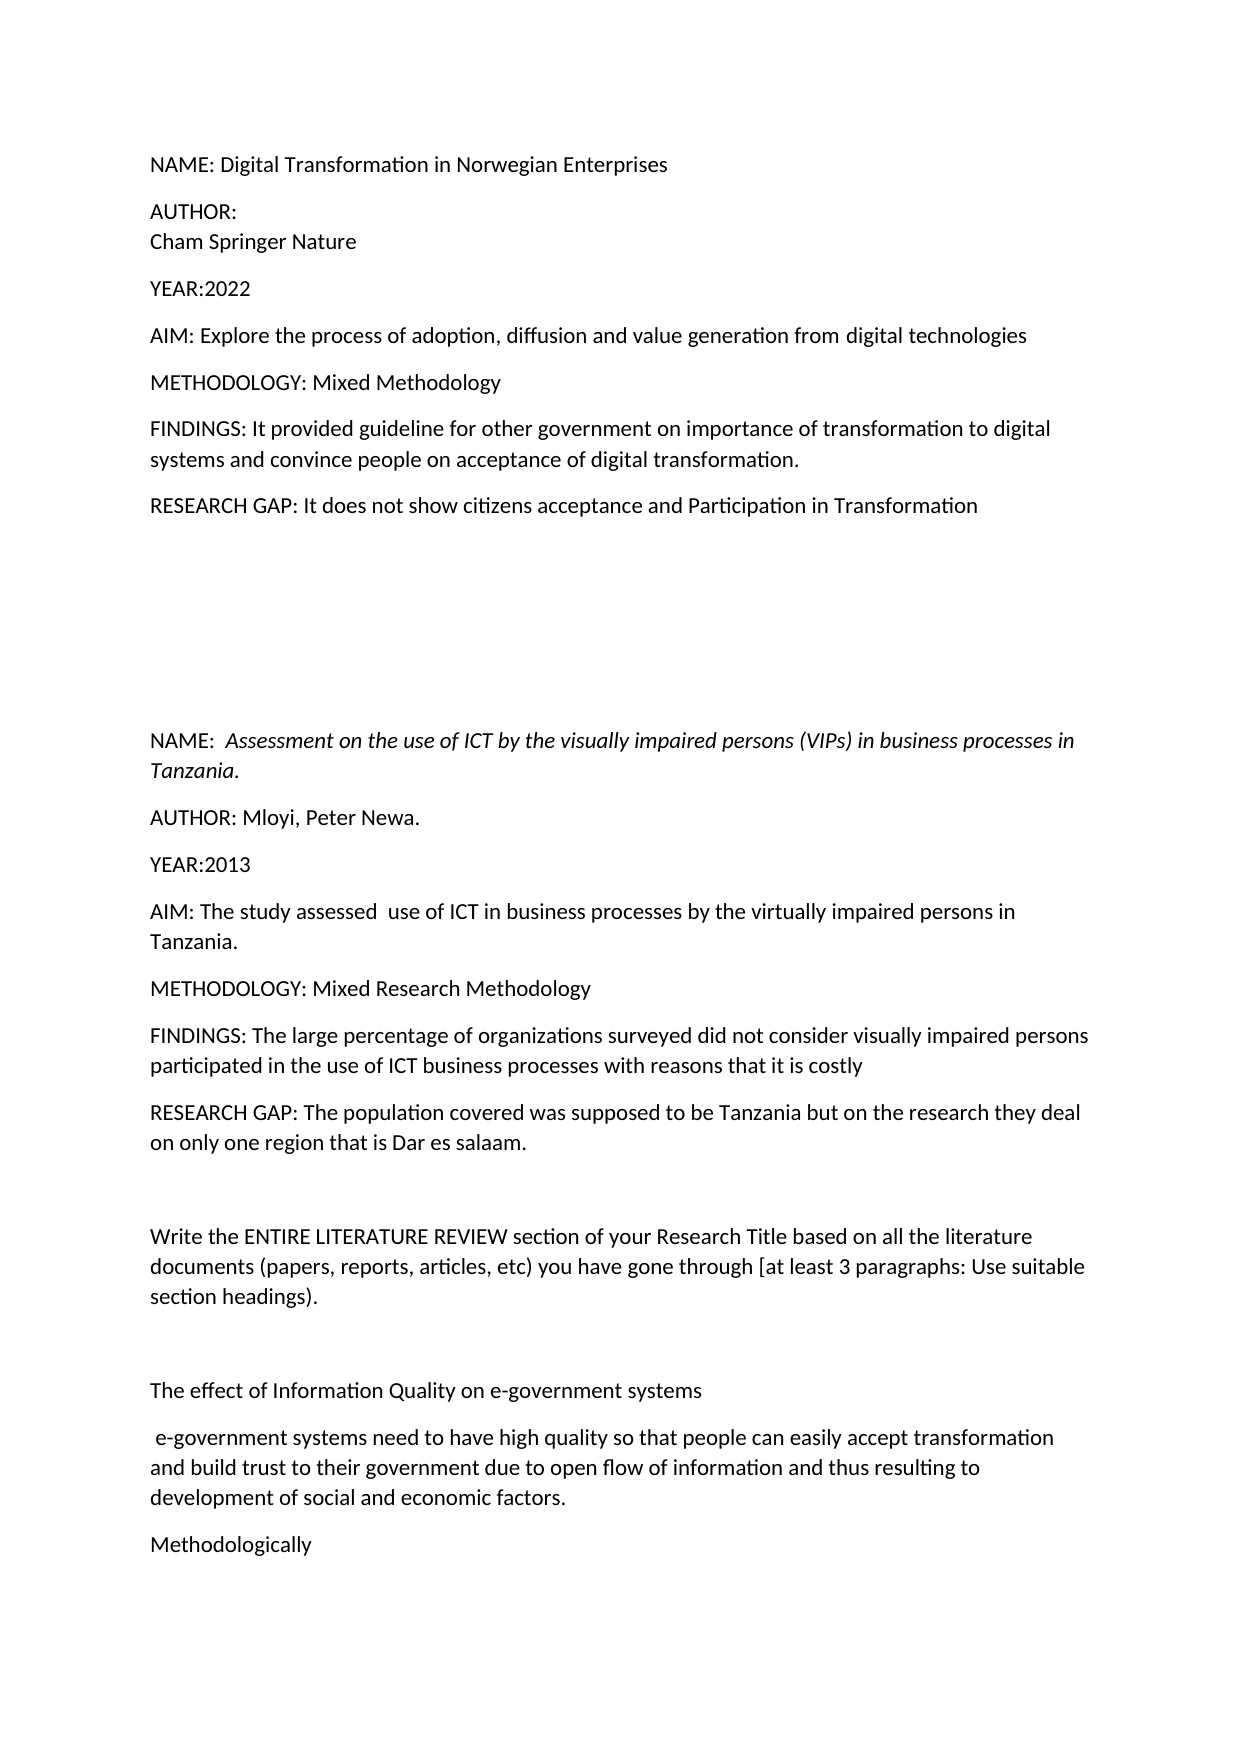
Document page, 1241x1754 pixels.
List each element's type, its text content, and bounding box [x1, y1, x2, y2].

text Methodologically [150, 1530, 1090, 1558]
text AUTHOR: Mloyi, Peter Newa. [150, 803, 1090, 831]
text AIM: The study assessed use of ICT in business processes by the virtually impaired persons in Tanzania. [150, 897, 1090, 955]
text YEAR:2013 [150, 850, 1090, 878]
text NAME: Digital Transformation in Norwegian Enterprises [150, 150, 1090, 178]
text The effect of Information Quality on e-government systems [150, 1376, 1090, 1404]
text RESEARCH GAP: It does not show citizens acceptance and Participation in Transformation [150, 492, 1090, 520]
text METHODOLOGY: Mixed Methodology [150, 368, 1090, 396]
text AUTHOR: Cham Springer Nature [150, 197, 1090, 255]
text FINDINGS: The large percentage of organizations surveyed did not consider visually impaired persons participated in the use of ICT business processes with reasons that it is costly [150, 1021, 1090, 1079]
text AIM: Explore the process of adoption, diffusion and value generation from digital technologies [150, 321, 1090, 349]
text e-government systems need to have high quality so that people can easily accept transformation and build trust to their government due to open flow of information and thus resulting to development of social and economic factors. [150, 1423, 1090, 1511]
text METHODOLOGY: Mixed Research Methodology [150, 974, 1090, 1002]
text Write the ENTIRE LITERATURE REVIEW section of your Research Title based on all the literature documents (papers, reports, articles, etc) you have gone through [at least 3 paragraphs: Use suitable section headings). [150, 1222, 1090, 1310]
text NAME: Assessment on the use of ICT by the visually impaired persons (VIPs) in business processes in Tanzania. [150, 726, 1090, 784]
text YEAR:2022 [150, 274, 1090, 302]
text RESEARCH GAP: The population covered was supposed to be Tanzania but on the research they deal on only one region that is Dar es salaam. [150, 1098, 1090, 1156]
text FINDINGS: It provided guideline for other government on importance of transformation to digital systems and convince people on acceptance of digital transformation. [150, 414, 1090, 473]
